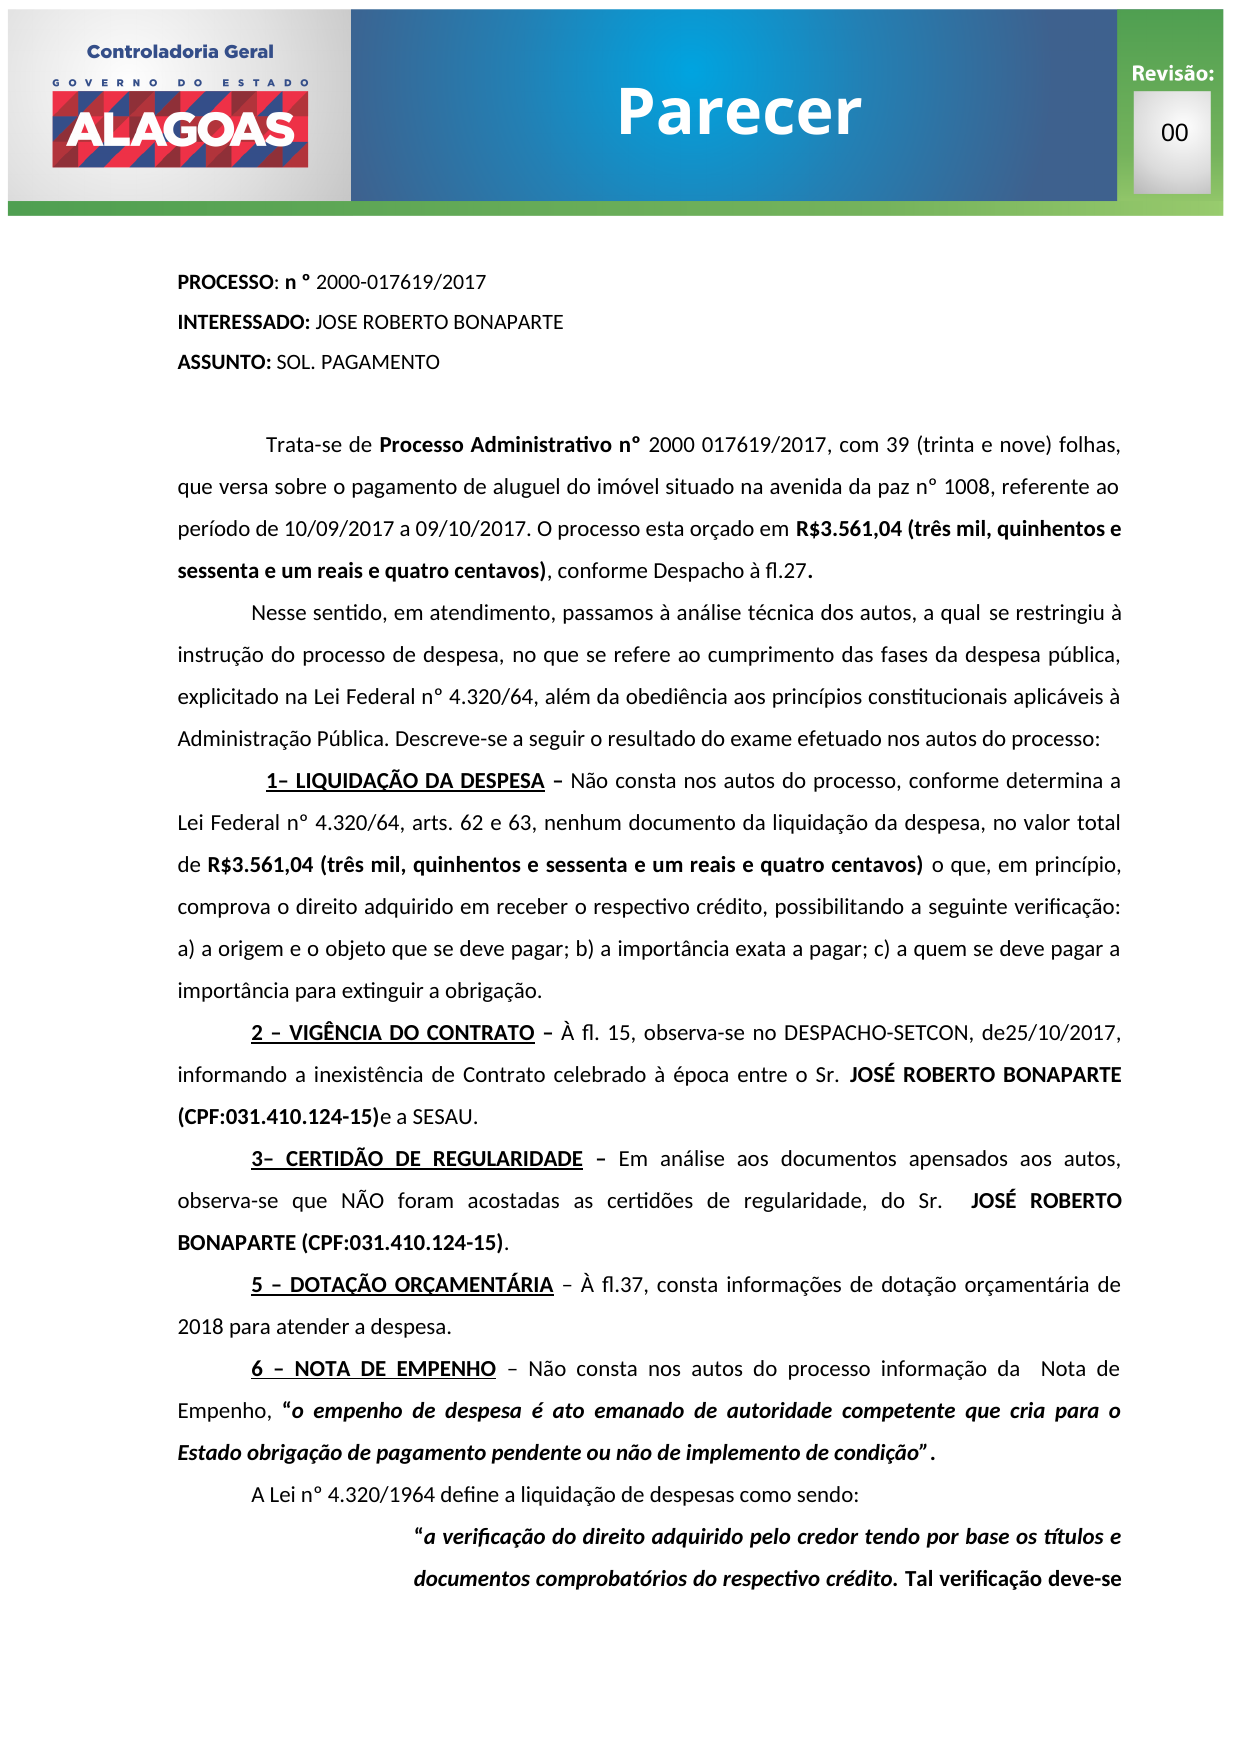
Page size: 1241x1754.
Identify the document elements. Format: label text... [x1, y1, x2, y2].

picture [7, 9, 1224, 216]
text Trata-se de Processo Administrativo nº 2000 017619/2017, com 39 (trinta e nove) folhas, que versa sobre o pagamento de aluguel do imóvel situado na avenida da paz nº 1008, referente ao período de 10/09/2017 a 09/10/2017. O processo esta orçado em R$3.561,04 (três mil, quinhentos e sessenta e um reais e quatro centavos), conforme Despacho à fl.27. [177, 430, 1122, 584]
text 6 – NOTA DE EMPENHO – Não consta nos autos do processo informação da Nota de Empenho, “o empenho de despesa é ato emanado de autoridade competente que cria para o Estado obrigação de pagamento pendente ou não de implemento de condição”. [177, 1354, 1122, 1466]
text 1– LIQUIDAÇÃO DA DESPESA – Não consta nos autos do processo, conforme determina a Lei Federal nº 4.320/64, arts. 62 e 63, nenhum documento da liquidação da despesa, no valor total de R$3.561,04 (três mil, quinhentos e sessenta e um reais e quatro centavos) o que, em princípio, comprova o direito adquirido em receber o respectivo crédito, possibilitando a seguinte verificação: a) a origem e o objeto que se deve pagar; b) a importância exata a pagar; c) a quem se deve pagar a importância para extinguir a obrigação. [177, 766, 1122, 1004]
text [413, 1522, 1122, 1592]
text A Lei nº 4.320/1964 define a liquidação de despesas como sendo: [177, 1480, 1122, 1508]
text 3– CERTIDÃO DE REGULARIDADE – Em análise aos documentos apensados aos autos, observa-se que NÃO foram acostadas as certidões de regularidade, do Sr. JOSÉ ROBERTO BONAPARTE (CPF:031.410.124-15). [177, 1144, 1122, 1256]
text PROCESSO: n º 2000-017619/2017 [177, 268, 1122, 295]
text 5 – DOTAÇÃO ORÇAMENTÁRIA – À fl.37, consta informações de dotação orçamentária de 2018 para atender a despesa. [177, 1270, 1122, 1340]
text ASSUNTO: SOL. PAGAMENTO [177, 348, 1122, 375]
text Nesse sentido, em atendimento, passamos à análise técnica dos autos, a qual se restringiu à instrução do processo de despesa, no que se refere ao cumprimento das fases da despesa pública, explicitado na Lei Federal nº 4.320/64, além da obediência aos princípios constitucionais aplicáveis à Administração Pública. Descreve-se a seguir o resultado do exame efetuado nos autos do processo: [177, 598, 1122, 752]
text 2 – VIGÊNCIA DO CONTRATO – À fl. 15, observa-se no DESPACHO-SETCON, de25/10/2017, informando a inexistência de Contrato celebrado à época entre o Sr. JOSÉ ROBERTO BONAPARTE (CPF:031.410.124-15)e a SESAU. [177, 1018, 1122, 1130]
text INTERESSADO: JOSE ROBERTO BONAPARTE [177, 308, 1122, 335]
